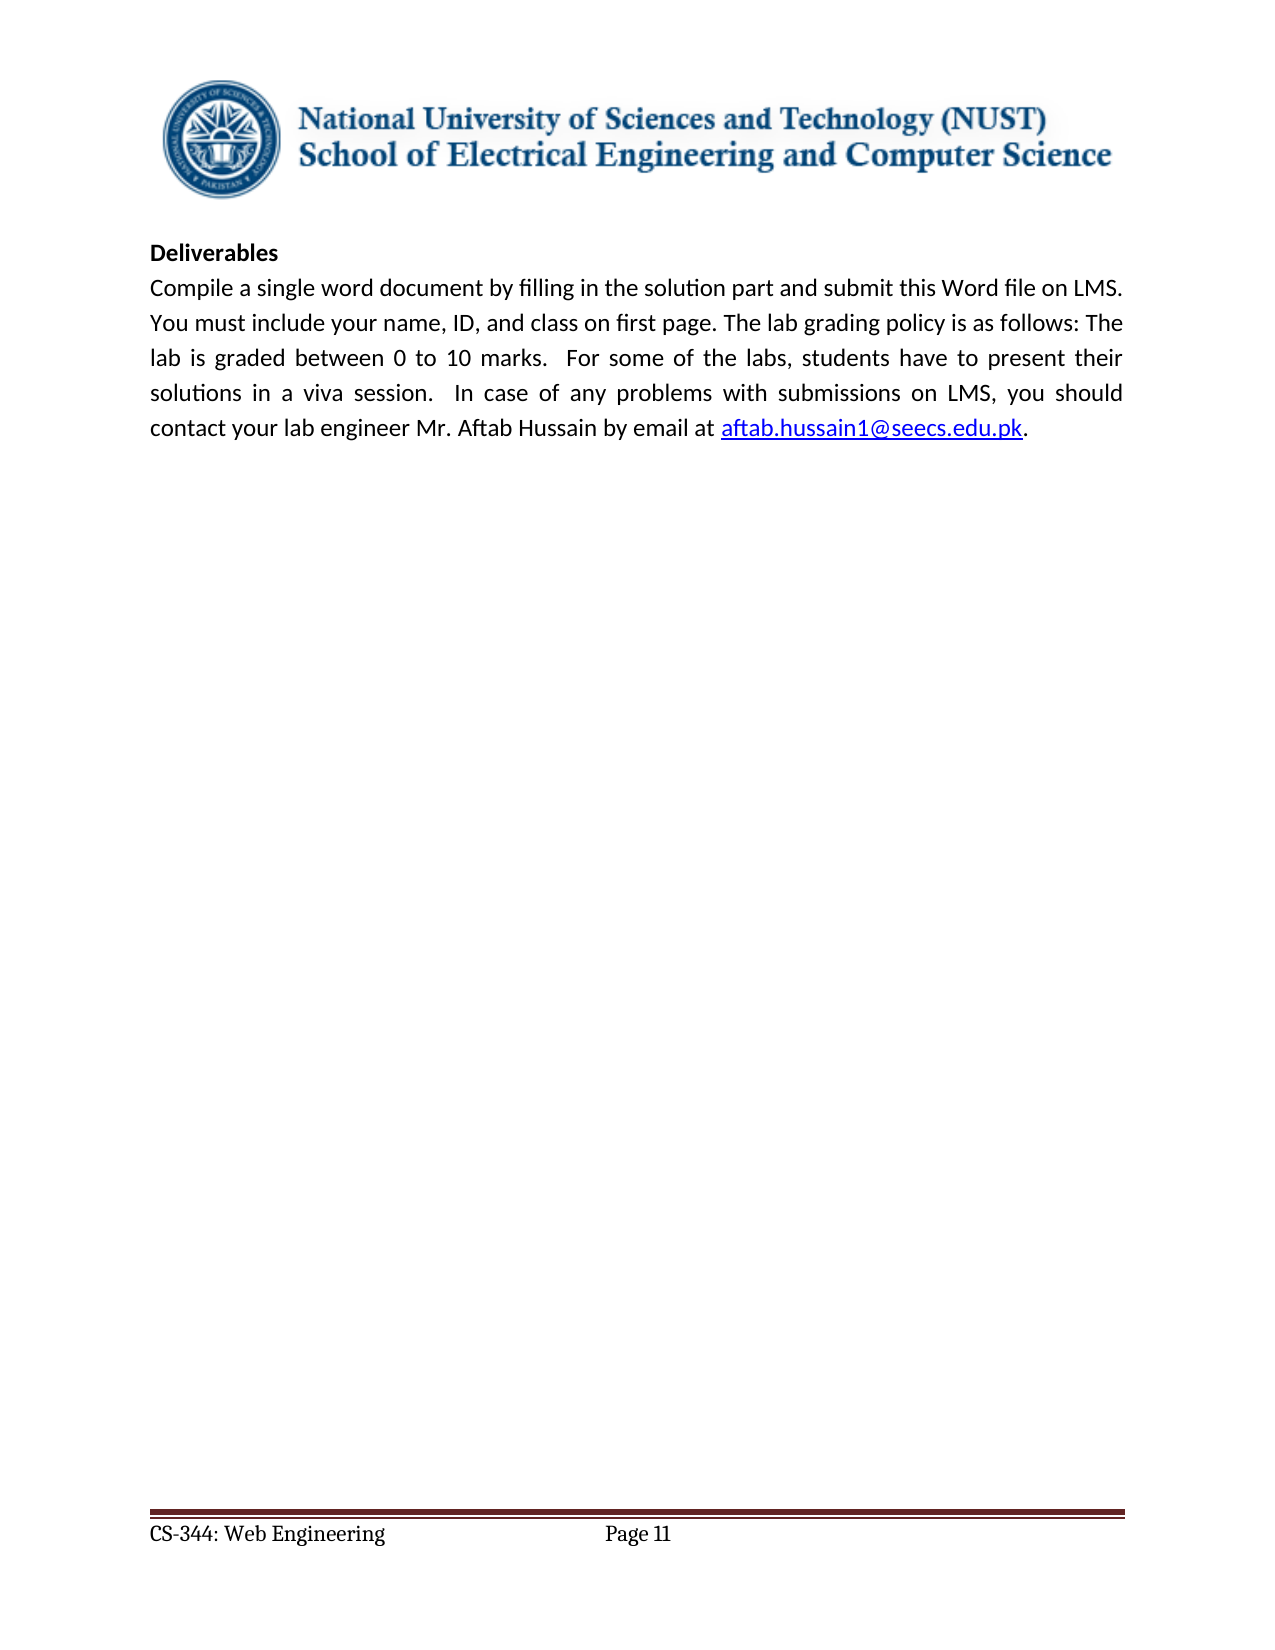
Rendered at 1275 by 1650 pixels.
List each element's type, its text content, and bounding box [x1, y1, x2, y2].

text Compile a single word document by filling in the solution part and submit this Word file on LMS. You must include your name, ID, and class on first page. The lab grading policy is as follows: The lab is graded between 0 to 10 marks. For some of the labs, students have to present their solutions in a viva session. In case of any problems with submissions on LMS, you should contact your lab engineer Mr. Aftab Hussain by email at aftab.hussain1@seecs.edu.pk. [150, 272, 1125, 443]
subtitle Deliverables [150, 237, 1125, 268]
picture [150, 75, 1125, 210]
